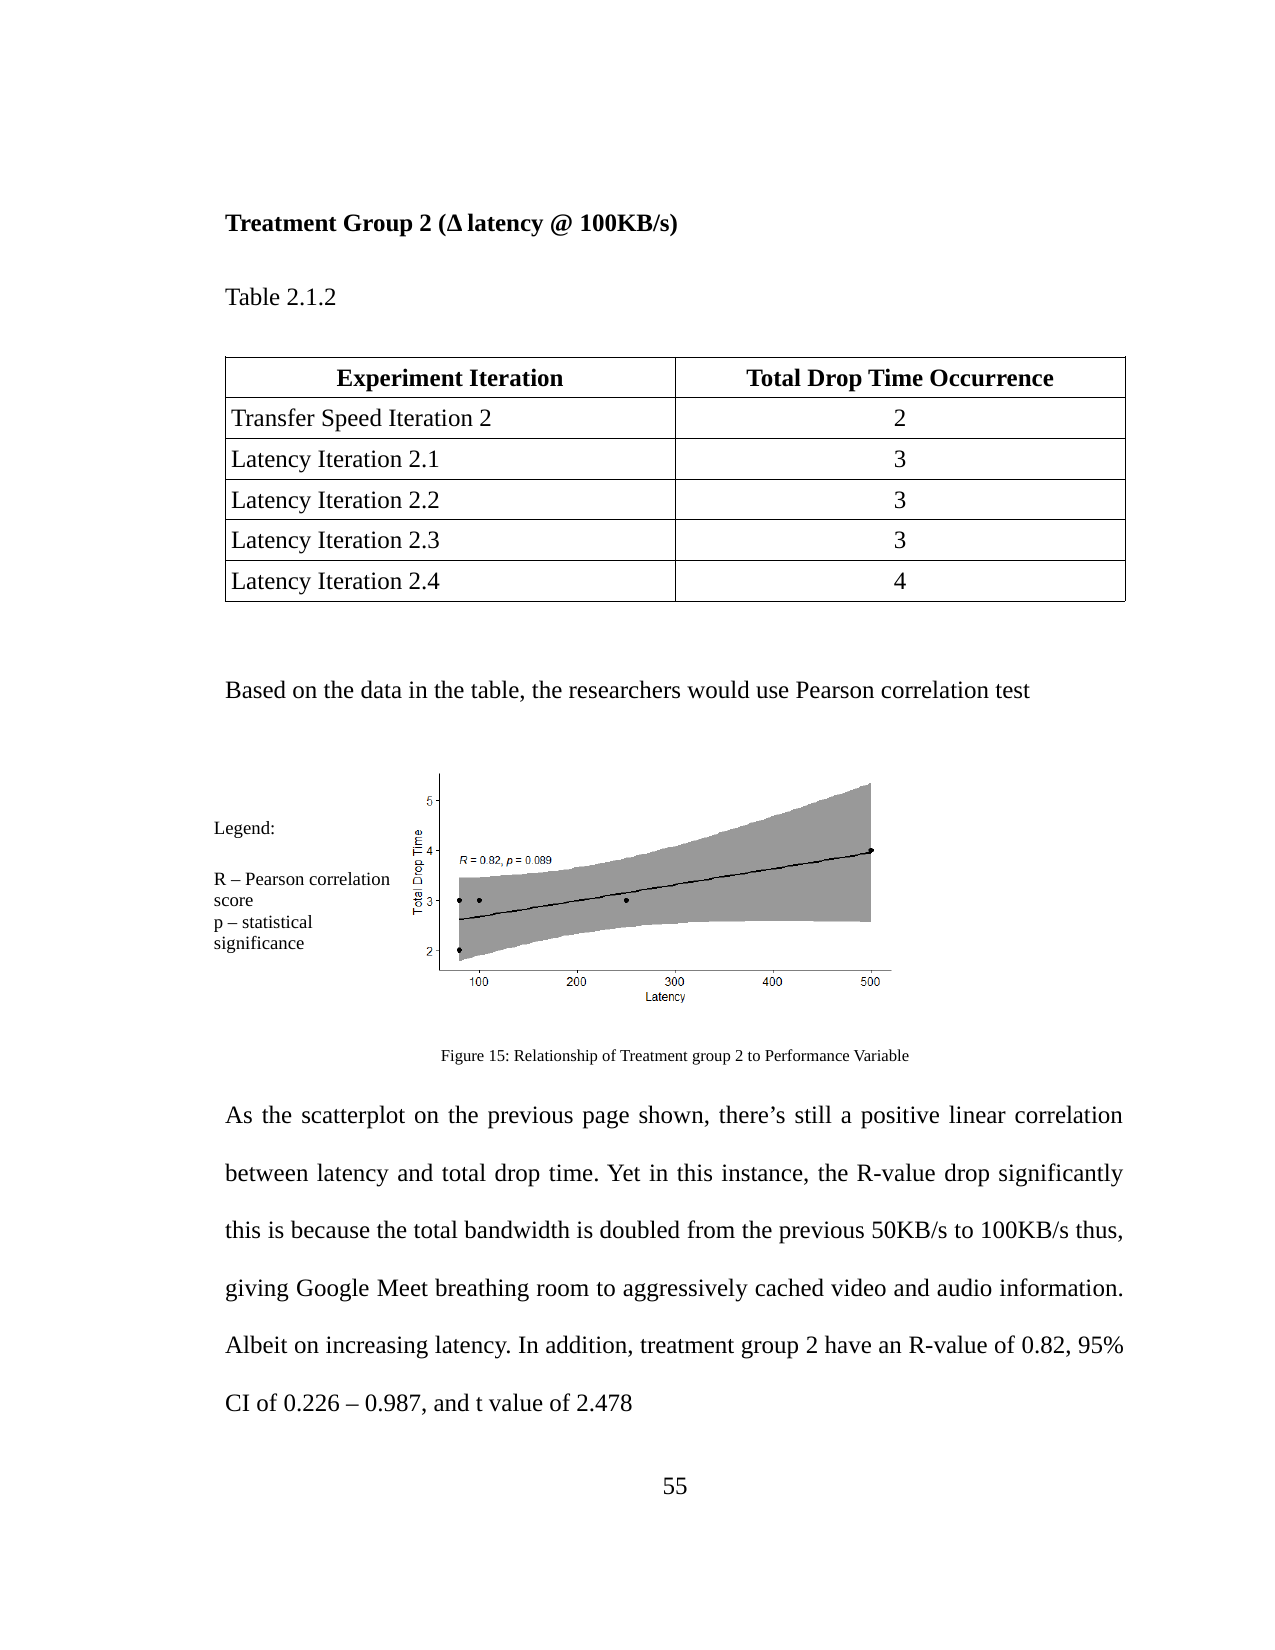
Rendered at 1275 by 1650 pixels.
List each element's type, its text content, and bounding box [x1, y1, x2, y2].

table_cell Transfer Speed Iteration 2 [226, 398, 675, 438]
table_cell 3 [676, 439, 1125, 478]
table_cell Latency Iteration 2.2 [226, 480, 675, 519]
text Based on the data in the table, the researchers would use Pearson correlation test [225, 675, 1125, 704]
table_cell 3 [676, 480, 1125, 519]
text As the scatterplot on the previous page shown, there’s still a positive linear correlation between latency and total drop time. Yet in this instance, the R-value drop significantly this is because the total bandwidth is doubled from the previous 50KB/s to 100KB/s thus, giving Google Meet breathing room to aggressively cached video and audio information. Albeit on increasing latency. In addition, treatment group 2 have an R-value of 0.82, 95% CI of 0.226 – 0.987, and t value of 2.478 [225, 1101, 1125, 1417]
table_cell Latency Iteration 2.3 [226, 520, 675, 560]
picture [406, 768, 897, 1008]
table_cell 2 [676, 398, 1125, 438]
table_cell 3 [676, 520, 1125, 560]
table_cell Latency Iteration 2.4 [226, 561, 675, 601]
table_cell Latency Iteration 2.1 [226, 439, 675, 478]
table_cell 4 [676, 561, 1125, 601]
text Treatment Group 2 (Δ latency @ 100KB/s) [225, 208, 1125, 237]
table_header Experiment Iteration [226, 358, 675, 397]
table_header Total Drop Time Occurrence [676, 358, 1125, 397]
